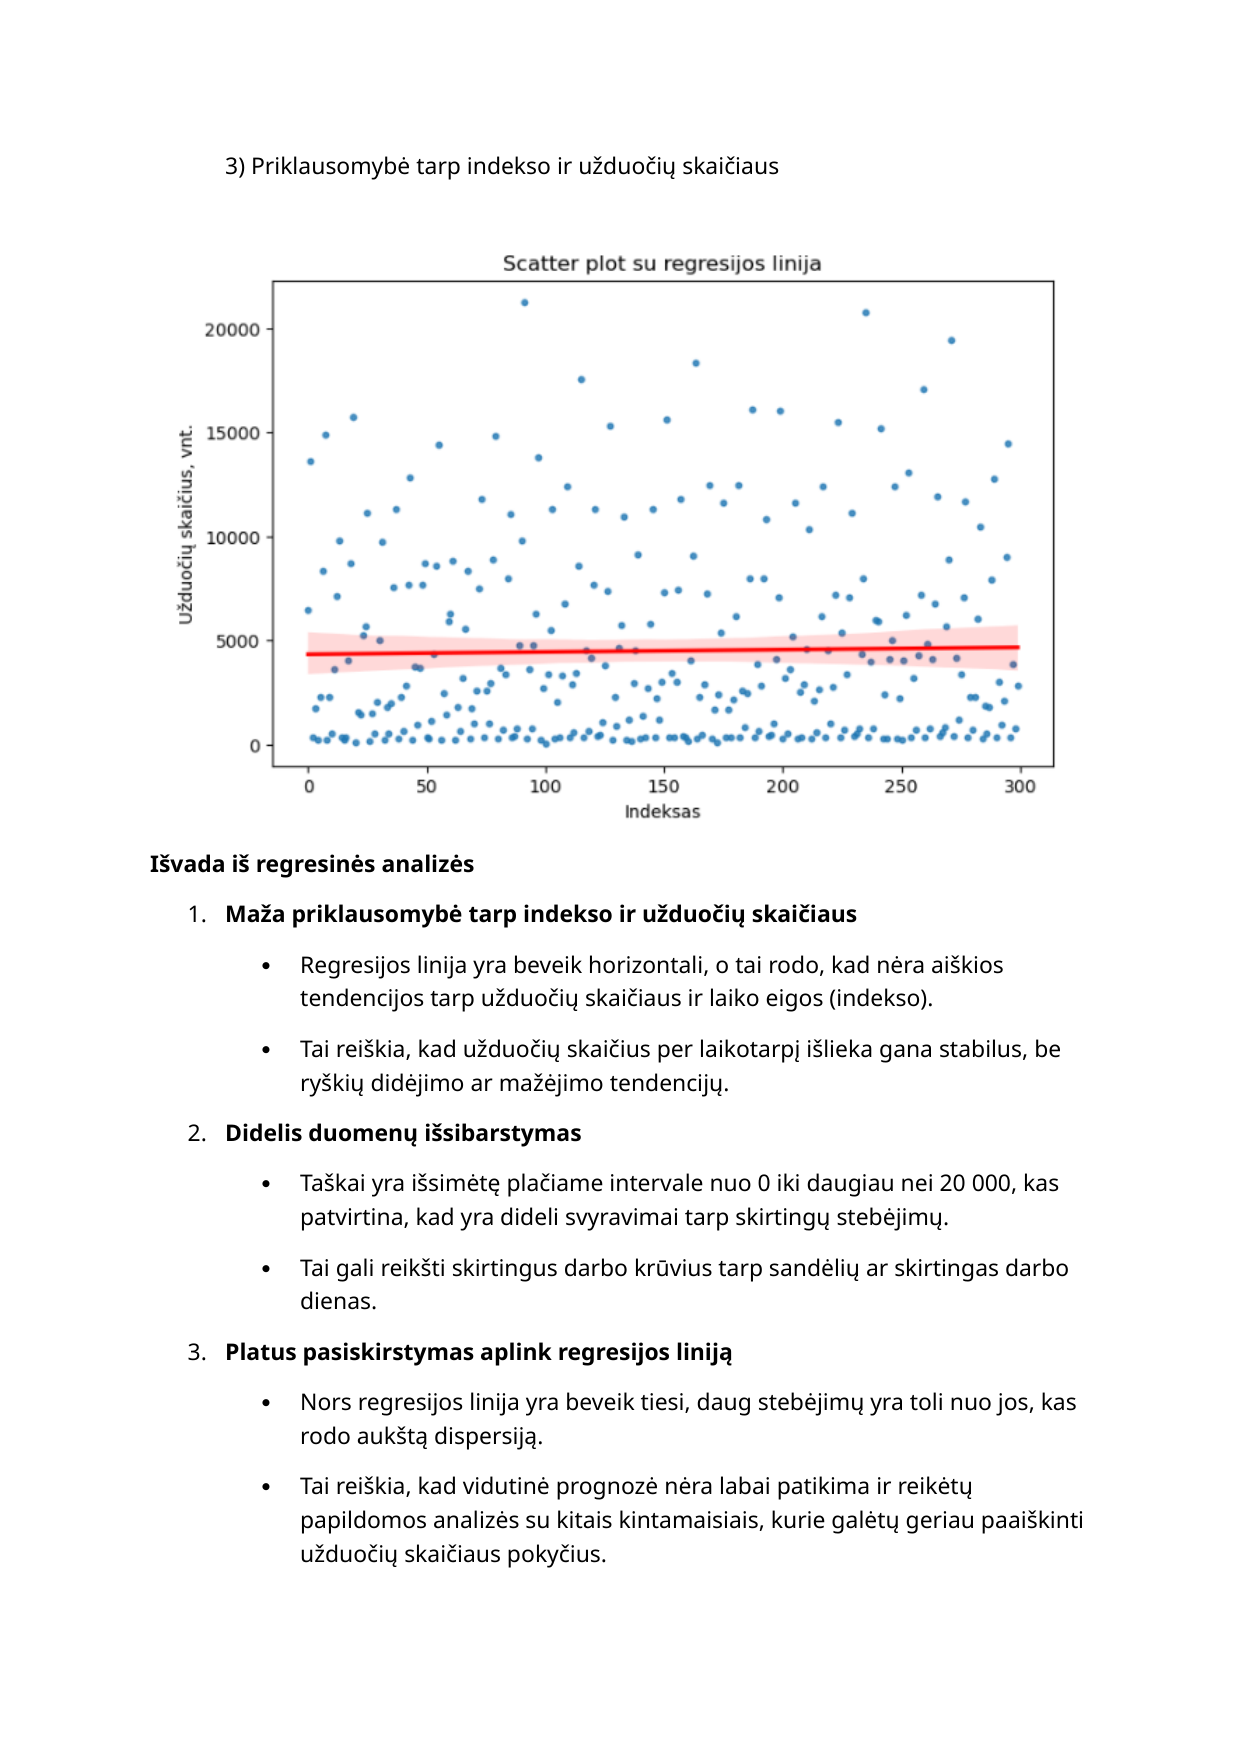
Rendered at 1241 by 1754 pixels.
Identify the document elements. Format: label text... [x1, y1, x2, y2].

list Maža priklausomybė tarp indekso ir užduočių skaičiaus [187, 898, 1090, 929]
list Taškai yra išsimėtę plačiame intervale nuo 0 iki daugiau nei 20 000, kas patvirtina, kad yra dideli svyravimai tarp skirtingų stebėjimų. [262, 1167, 1090, 1232]
list Nors regresijos linija yra beveik tiesi, daug stebėjimų yra toli nuo jos, kas rodo aukštą dispersiją. [262, 1386, 1090, 1451]
text 3) Priklausomybė tarp indekso ir užduočių skaičiaus [225, 150, 1090, 181]
list Tai gali reikšti skirtingus darbo krūvius tarp sandėlių ar skirtingas darbo dienas. [262, 1252, 1090, 1317]
list Tai reiškia, kad užduočių skaičius per laikotarpį išlieka gana stabilus, be ryškių didėjimo ar mažėjimo tendencijų. [262, 1033, 1090, 1098]
text Išvada iš regresinės analizės [150, 848, 1090, 879]
picture [150, 250, 1091, 829]
list Didelis duomenų išsibarstymas [187, 1117, 1090, 1148]
list Tai reiškia, kad vidutinė prognozė nėra labai patikima ir reikėtų papildomos analizės su kitais kintamaisiais, kurie galėtų geriau paaiškinti užduočių skaičiaus pokyčius. [262, 1470, 1090, 1569]
list Regresijos linija yra beveik horizontali, o tai rodo, kad nėra aiškios tendencijos tarp užduočių skaičiaus ir laiko eigos (indekso). [262, 949, 1090, 1014]
list Platus pasiskirstymas aplink regresijos liniją [187, 1336, 1090, 1367]
